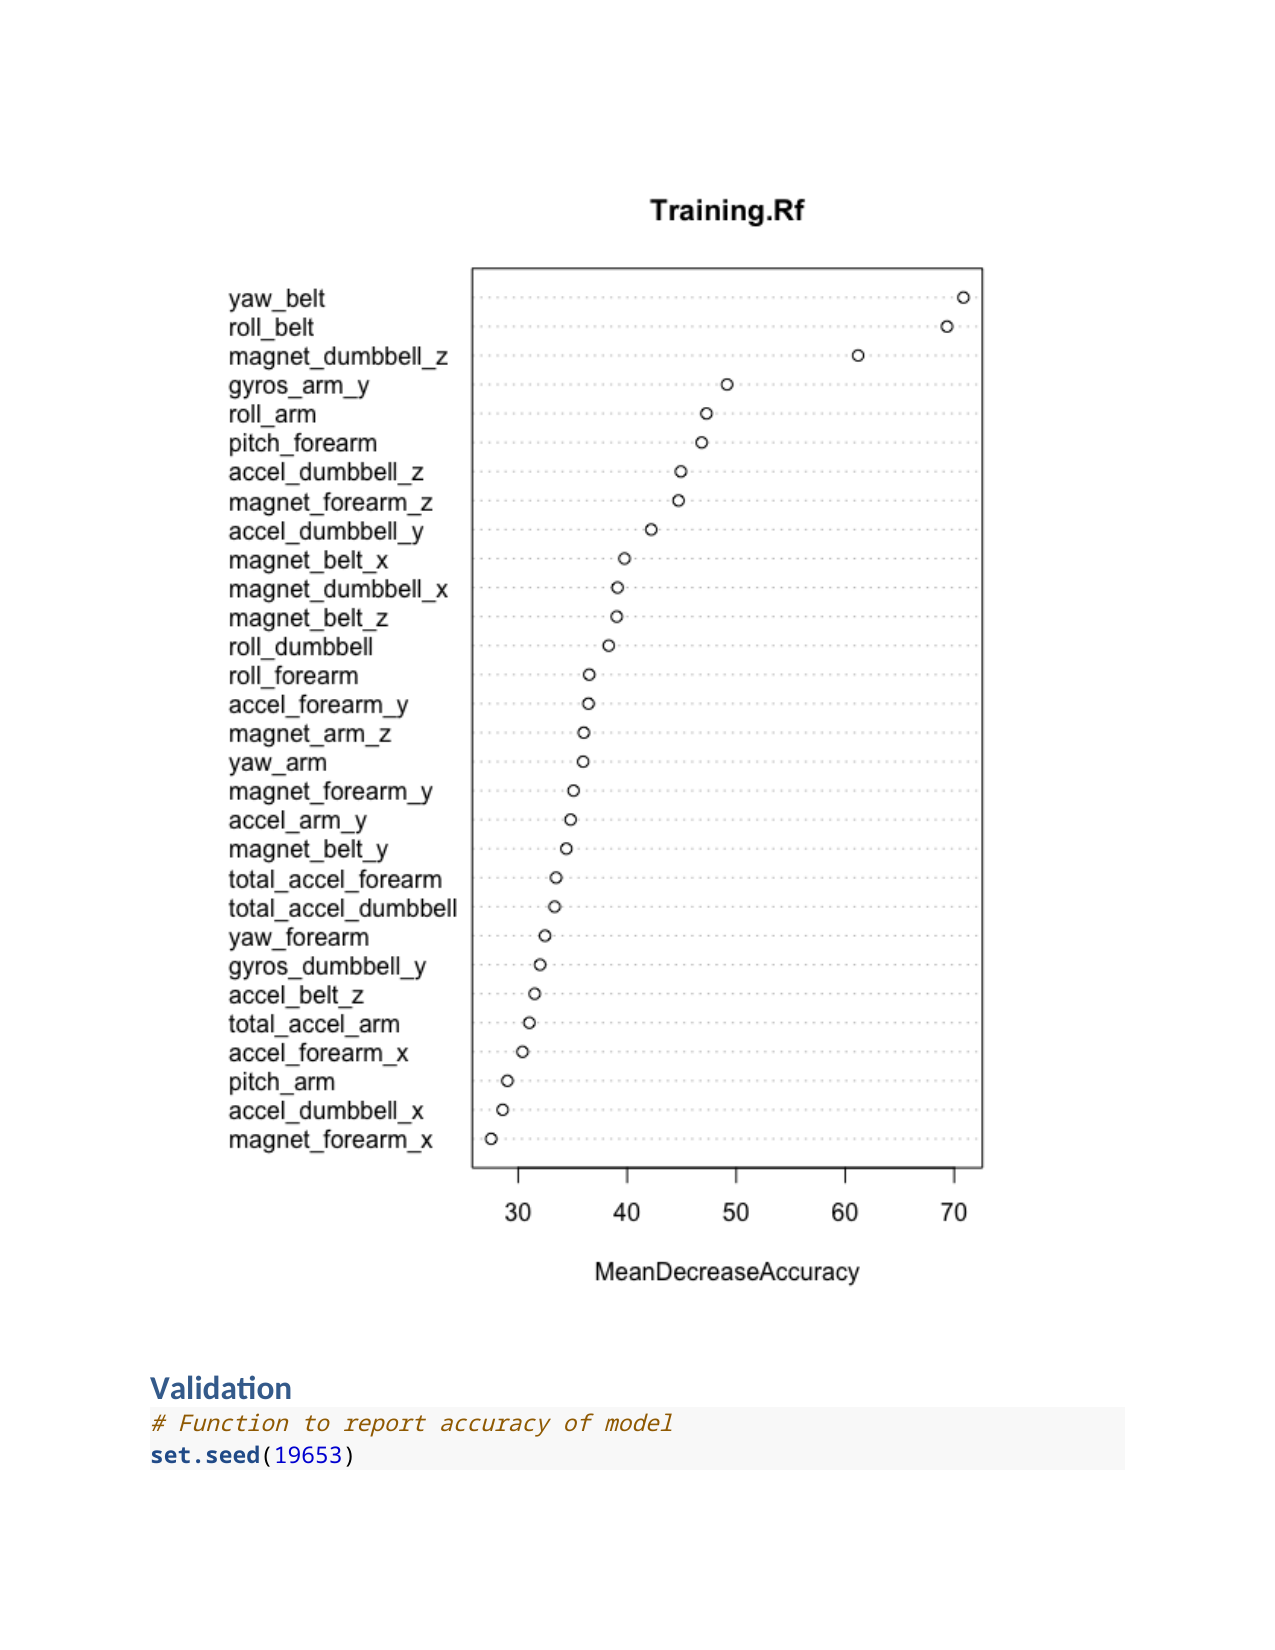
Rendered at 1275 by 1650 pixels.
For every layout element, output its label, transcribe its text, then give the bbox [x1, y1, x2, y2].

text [150, 1407, 1125, 1470]
subtitle Validation [150, 1367, 1125, 1407]
picture [168, 150, 1044, 1317]
